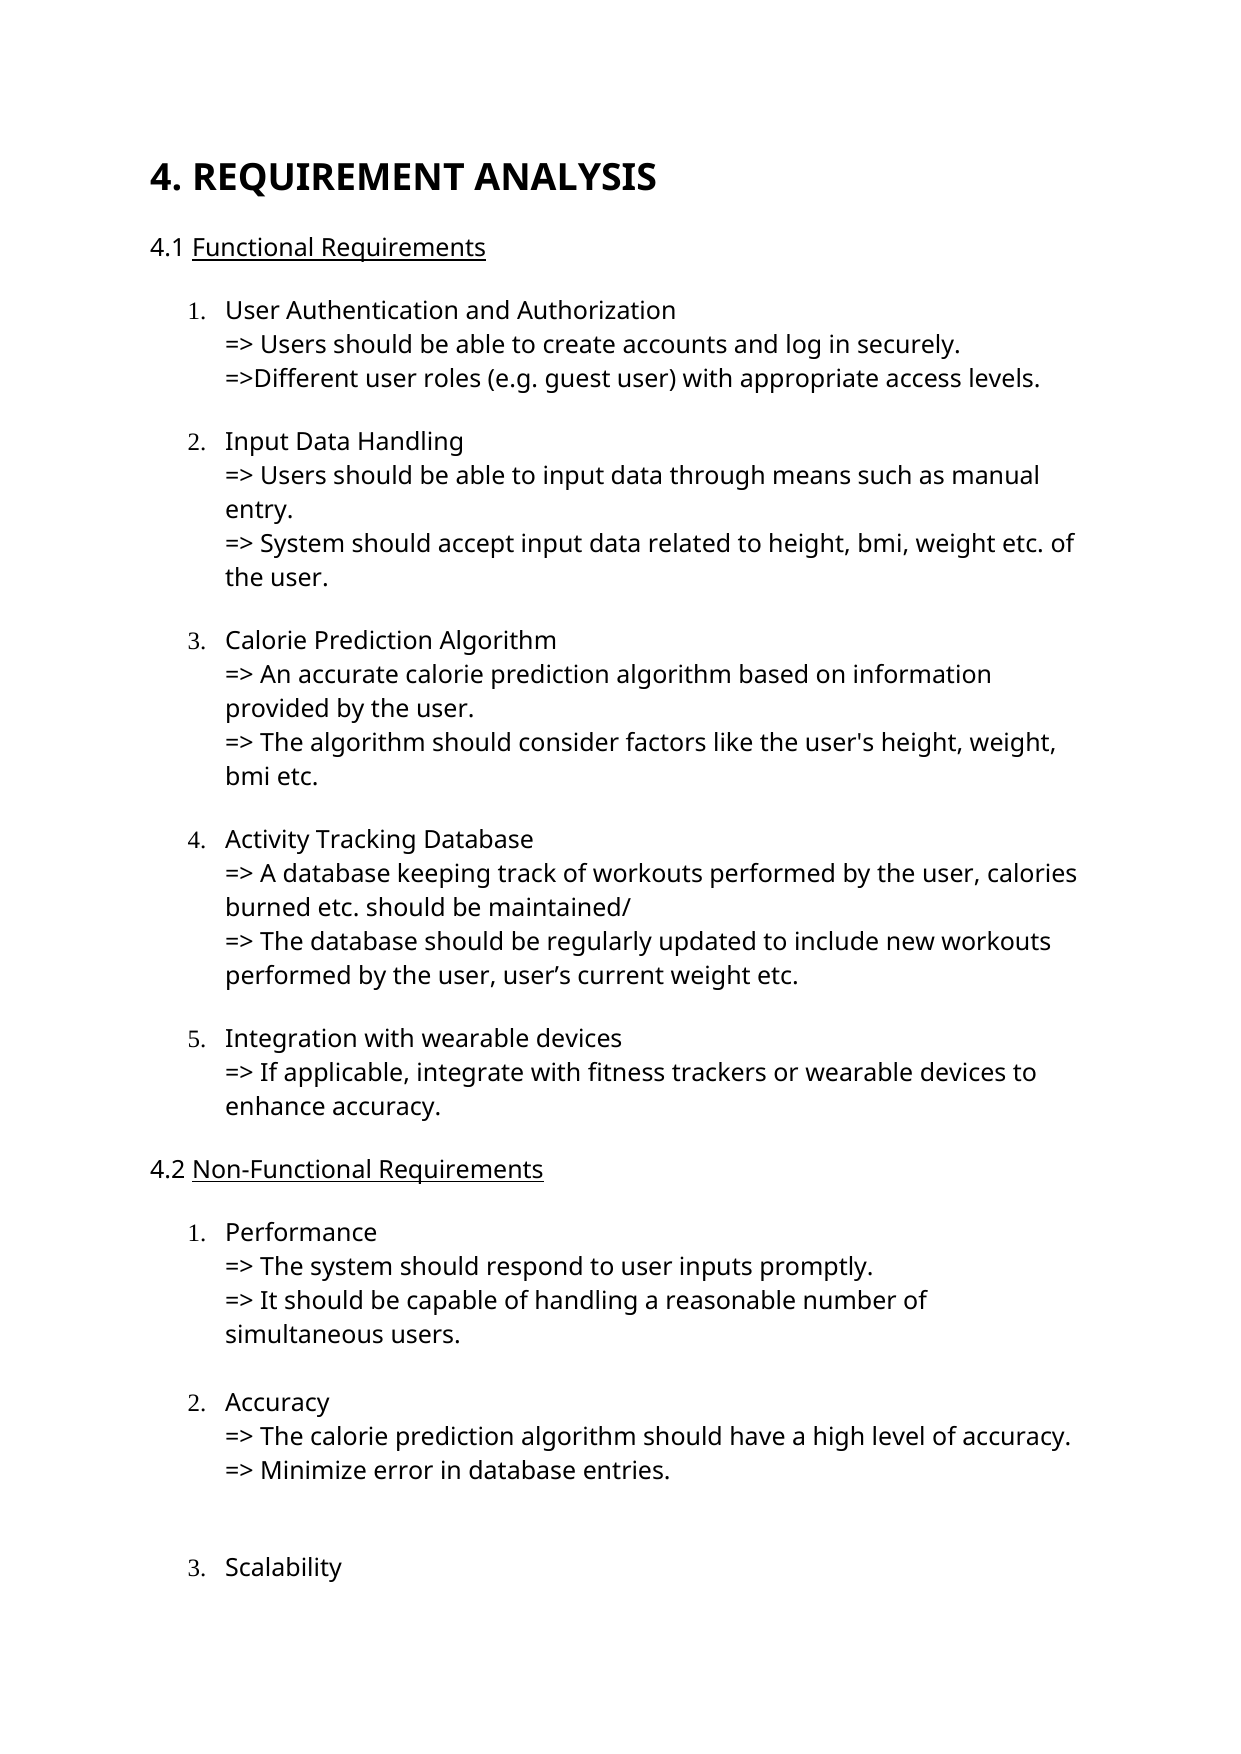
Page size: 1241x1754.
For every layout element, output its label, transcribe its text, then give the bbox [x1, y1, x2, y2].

list User Authentication and Authorization [187, 293, 1090, 327]
text 4.1 Functional Requirements [150, 230, 1090, 264]
list Activity Tracking Database [187, 822, 1090, 856]
text => The calorie prediction algorithm should have a high level of accuracy. [225, 1419, 1090, 1453]
text => Users should be able to create accounts and log in securely. [225, 327, 1090, 361]
text => System should accept input data related to height, bmi, weight etc. of the user. [225, 526, 1090, 594]
list Integration with wearable devices [187, 1021, 1090, 1055]
list Input Data Handling [187, 423, 1090, 458]
list Calorie Prediction Algorithm [187, 623, 1090, 657]
list Scalability [187, 1550, 1090, 1584]
text => A database keeping track of workouts performed by the user, calories burned etc. should be maintained/ [225, 856, 1090, 924]
text => It should be capable of handling a reasonable number of simultaneous users. [225, 1283, 1090, 1351]
text 4.2 Non-Functional Requirements [150, 1152, 1090, 1186]
text => The system should respond to user inputs promptly. [225, 1248, 1090, 1283]
text => An accurate calorie prediction algorithm based on information provided by the user. [225, 657, 1090, 725]
text => The database should be regularly updated to include new workouts performed by the user, user’s current weight etc. [225, 924, 1090, 992]
list Performance [187, 1214, 1090, 1248]
text 4. REQUIREMENT ANALYSIS [150, 150, 1090, 201]
text => Minimize error in database entries. [225, 1453, 1090, 1487]
text =>Different user roles (e.g. guest user) with appropriate access levels. [225, 361, 1090, 395]
list Accuracy [187, 1385, 1090, 1419]
text => Users should be able to input data through means such as manual entry. [225, 458, 1090, 526]
text => If applicable, integrate with fitness trackers or wearable devices to enhance accuracy. [225, 1055, 1090, 1123]
text => The algorithm should consider factors like the user's height, weight, bmi etc. [225, 725, 1090, 793]
